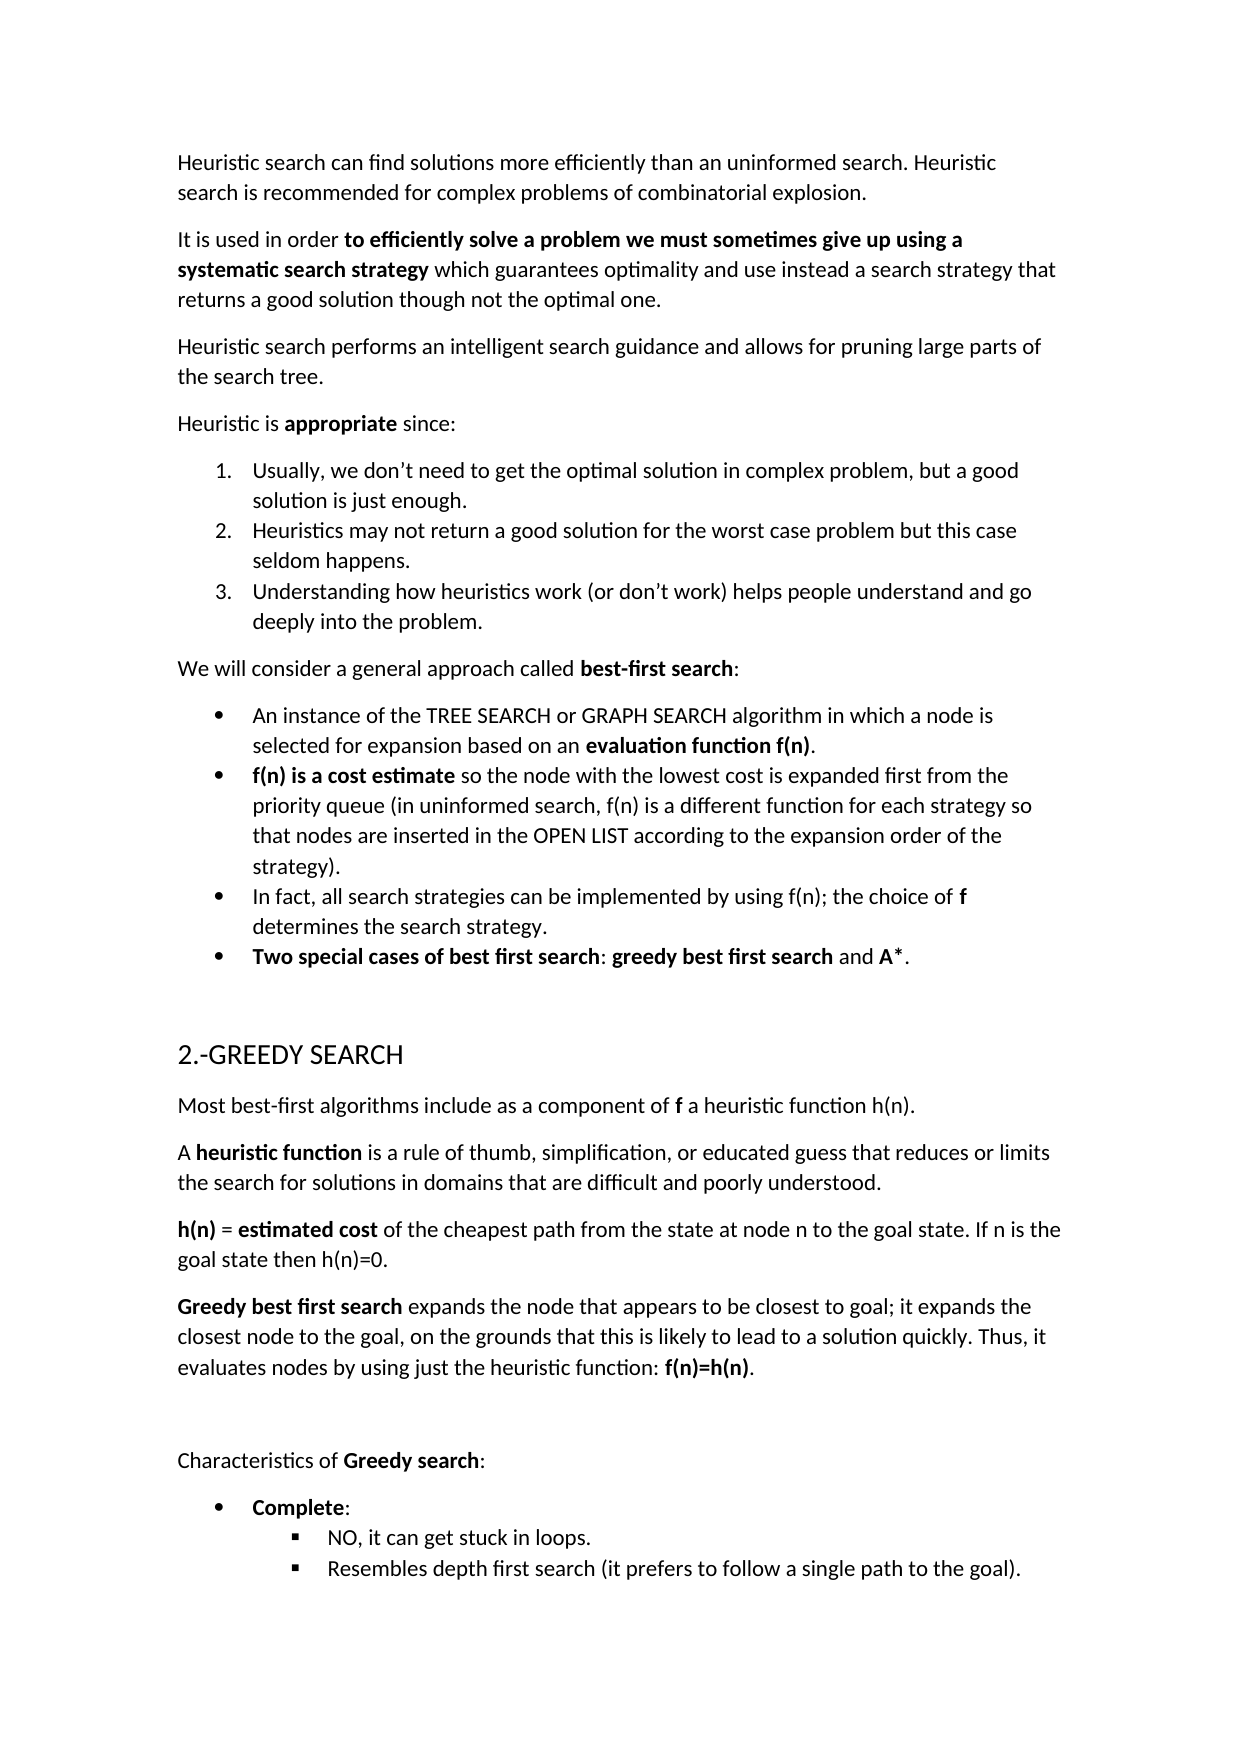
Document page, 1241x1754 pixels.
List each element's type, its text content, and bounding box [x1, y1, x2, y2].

list An instance of the TREE SEARCH or GRAPH SEARCH algorithm in which a node is selected for expansion based on an evaluation function f(n). [215, 701, 1063, 759]
text A heuristic function is a rule of thumb, simplification, or educated guess that reduces or limits the search for solutions in domains that are difficult and poorly understood. [177, 1138, 1063, 1196]
list Complete: [215, 1493, 1063, 1521]
list Two special cases of best first search: greedy best first search and A*. [215, 942, 1063, 970]
list In fact, all search strategies can be implemented by using f(n); the choice of f determines the search strategy. [215, 882, 1063, 940]
text Heuristic is appropriate since: [177, 409, 1063, 437]
text 2.-GREEDY SEARCH [177, 1036, 1063, 1072]
list f(n) is a cost estimate so the node with the lowest cost is expanded first from the priority queue (in uninformed search, f(n) is a different function for each strategy so that nodes are inserted in the OPEN LIST according to the expansion order of the strategy). [215, 761, 1063, 880]
text Most best-first algorithms include as a component of f a heuristic function h(n). [177, 1091, 1063, 1119]
text Characteristics of Greedy search: [177, 1446, 1063, 1474]
list Heuristics may not return a good solution for the worst case problem but this case seldom happens. [215, 516, 1063, 574]
list Usually, we don’t need to get the optimal solution in complex problem, but a good solution is just enough. [215, 456, 1063, 514]
list Resembles depth first search (it prefers to follow a single path to the goal). [290, 1554, 1063, 1582]
text h(n) = estimated cost of the cheapest path from the state at node n to the goal state. If n is the goal state then h(n)=0. [177, 1215, 1063, 1273]
list NO, it can get stuck in loops. [290, 1523, 1063, 1552]
text Heuristic search can find solutions more efficiently than an uninformed search. Heuristic search is recommended for complex problems of combinatorial explosion. [177, 148, 1063, 206]
text We will consider a general approach called best-first search: [177, 654, 1063, 682]
text It is used in order to efficiently solve a problem we must sometimes give up using a systematic search strategy which guarantees optimality and use instead a search strategy that returns a good solution though not the optimal one. [177, 225, 1063, 313]
text Heuristic search performs an intelligent search guidance and allows for pruning large parts of the search tree. [177, 332, 1063, 390]
list Understanding how heuristics work (or don’t work) helps people understand and go deeply into the problem. [215, 577, 1063, 635]
text Greedy best first search expands the node that appears to be closest to goal; it expands the closest node to the goal, on the grounds that this is likely to lead to a solution quickly. Thus, it evaluates nodes by using just the heuristic function: f(n)=h(n). [177, 1292, 1063, 1381]
